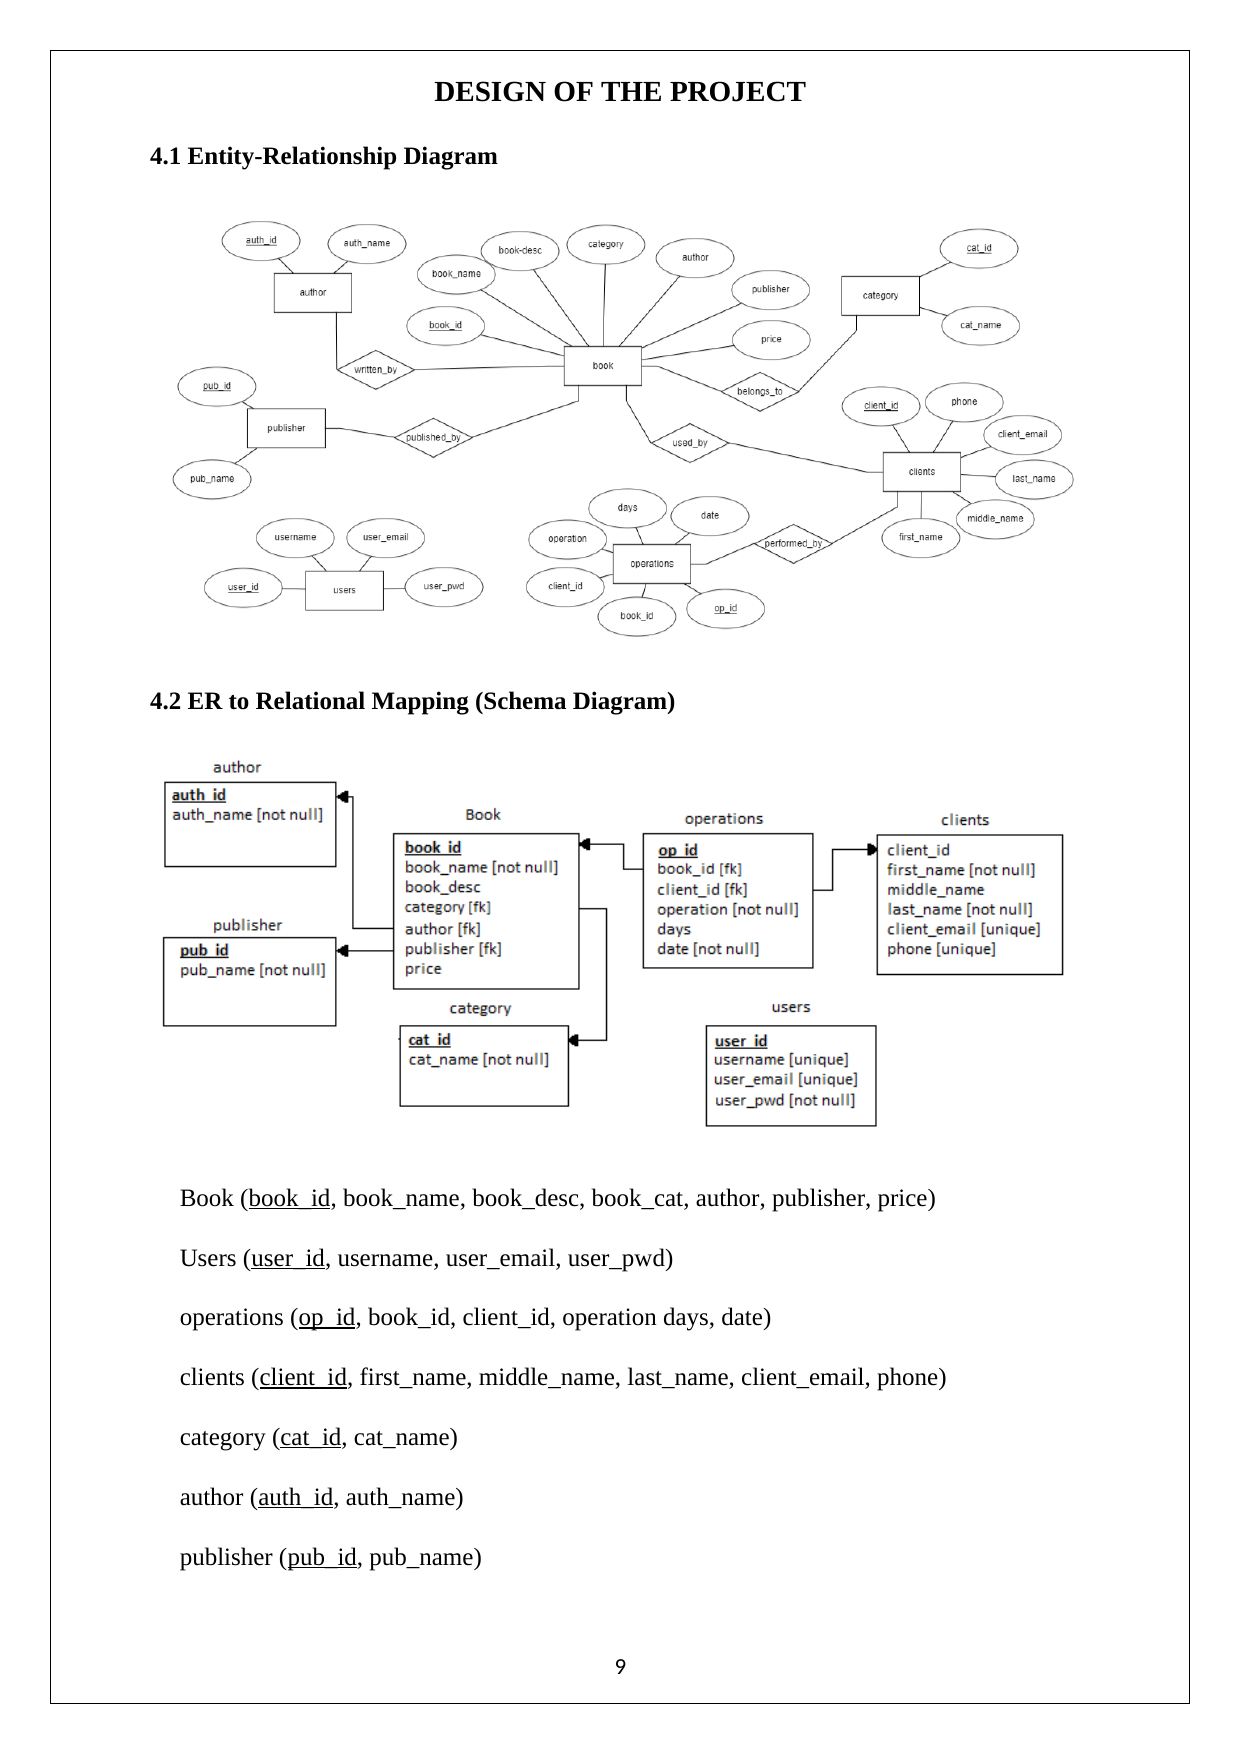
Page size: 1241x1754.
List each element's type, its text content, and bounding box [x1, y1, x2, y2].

text Book (book_id, book_name, book_desc, book_cat, author, publisher, price) [150, 1183, 1090, 1212]
text clients (client_id, first_name, middle_name, last_name, client_email, phone) [150, 1362, 1090, 1391]
picture [150, 745, 1091, 1153]
text 4.1 Entity-Relationship Diagram [150, 141, 1090, 169]
text DESIGN OF THE PROJECT [150, 74, 1090, 107]
text 4.2 ER to Relational Mapping (Schema Diagram) [150, 686, 1090, 715]
picture [152, 200, 1093, 656]
text author (auth_id, auth_name) [150, 1482, 1090, 1511]
text publisher (pub_id, pub_name) [150, 1542, 1090, 1570]
text category (cat_id, cat_name) [150, 1422, 1090, 1451]
text operations (op_id, book_id, client_id, operation days, date) [150, 1302, 1090, 1331]
text Users (user_id, username, user_email, user_pwd) [150, 1243, 1090, 1271]
